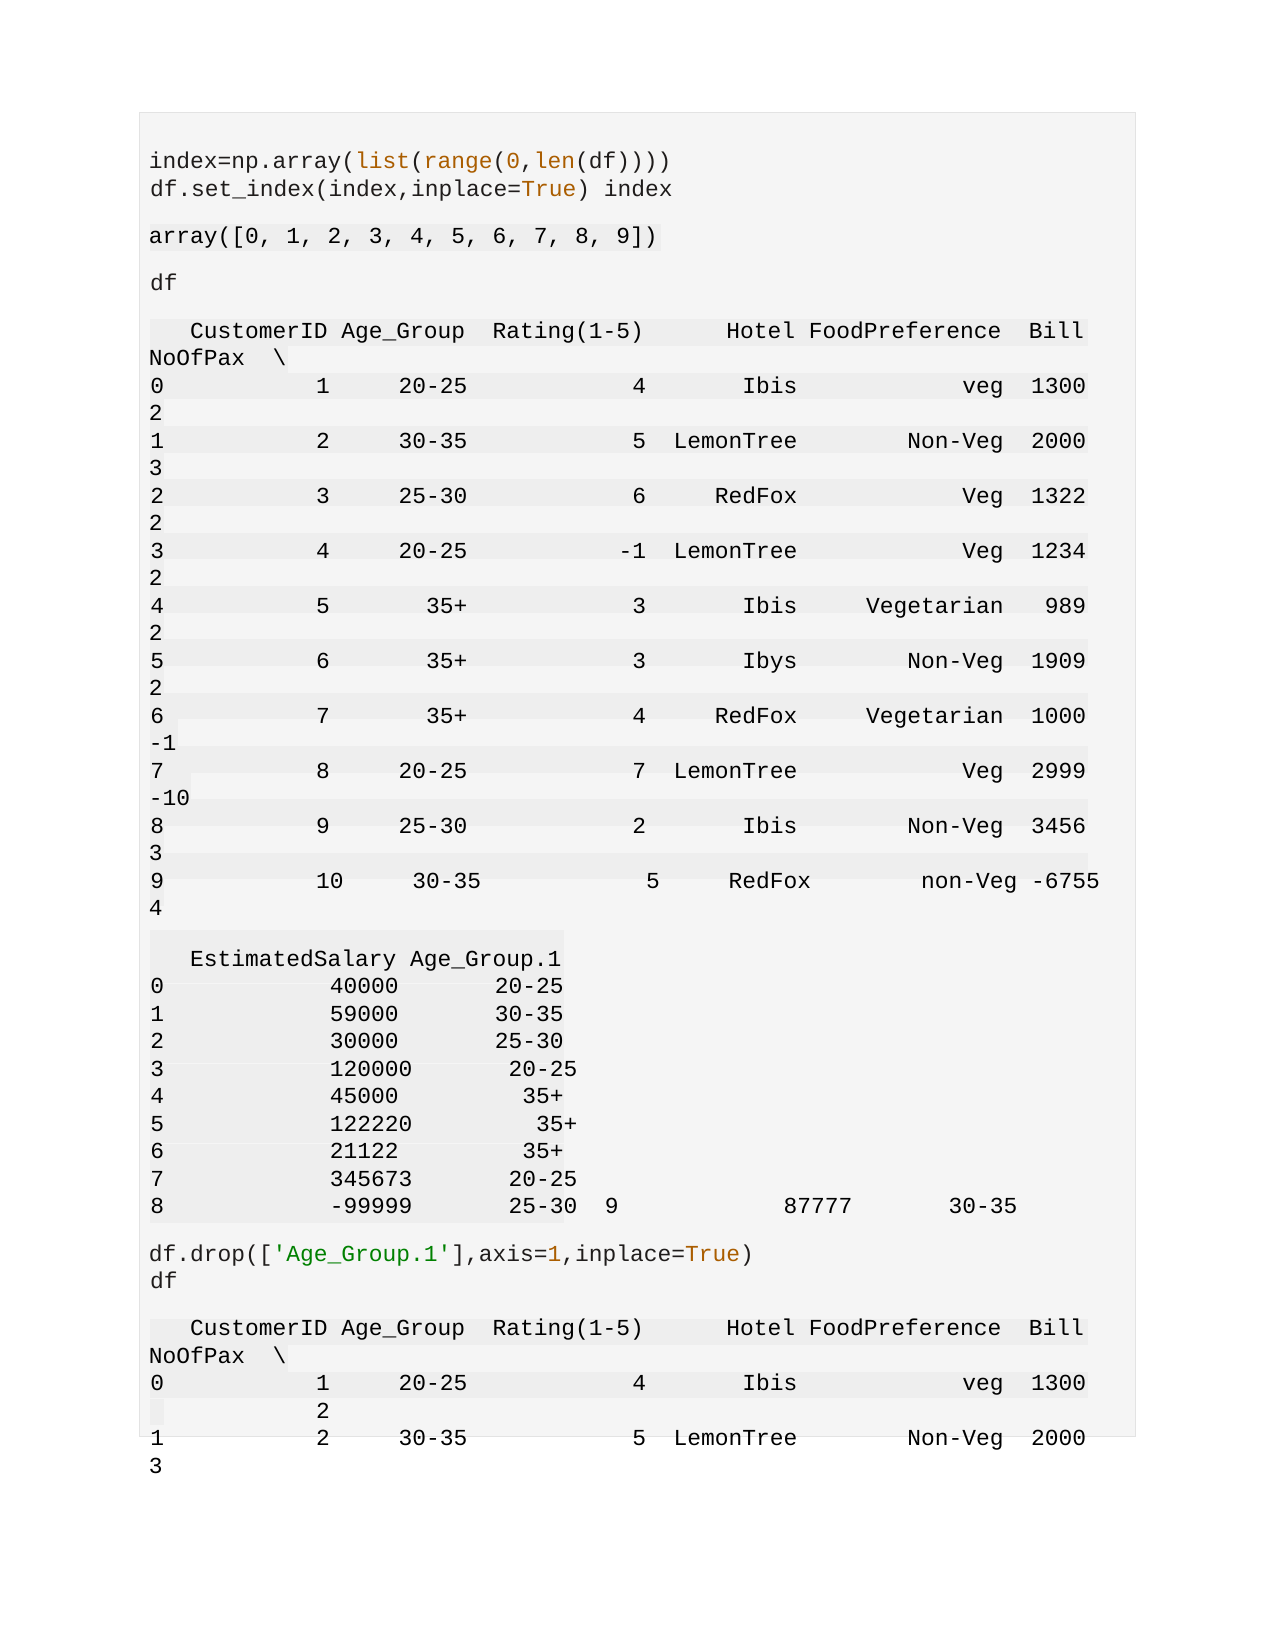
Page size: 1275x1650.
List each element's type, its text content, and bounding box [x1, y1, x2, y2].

text 3 [149, 842, 1117, 868]
list 4 20-25 -1 LemonTree Veg 1234 [150, 539, 1117, 565]
list 59000 30-35 [150, 1002, 1117, 1028]
list 7 35+ 4 RedFox Vegetarian 1000 [150, 704, 1117, 730]
text 4 [149, 897, 1117, 923]
list 2 30-35 5 LemonTree Non-Veg 2000 [150, 1426, 1117, 1452]
list 21122 35+ [150, 1140, 1117, 1166]
text CustomerID Age_Group Rating(1-5) Hotel FoodPreference Bill [149, 319, 1117, 345]
list 3 25-30 6 RedFox Veg 1322 [150, 484, 1117, 510]
list 5 35+ 3 Ibis Vegetarian 989 [150, 594, 1117, 620]
list 40000 20-25 [150, 975, 1117, 1001]
text index=np.array(list(range(0,len(df)))) df.set_index(index,inplace=True) index [149, 150, 675, 203]
text 2 [149, 512, 1117, 538]
list 2 30-35 5 LemonTree Non-Veg 2000 [150, 429, 1117, 455]
list 120000 20-25 [150, 1057, 1117, 1083]
list 45000 35+ [150, 1085, 1117, 1111]
text NoOfPax \ [149, 347, 1117, 373]
list 1 20-25 4 Ibis veg 1300 [150, 374, 1117, 400]
text -10 [149, 787, 1117, 813]
text EstimatedSalary Age_Group.1 [149, 947, 1117, 973]
list -99999 25-30 9 87777 30-35 [150, 1195, 1117, 1221]
text 2 [149, 622, 1117, 648]
list 122220 35+ [150, 1112, 1117, 1138]
list 9 25-30 2 Ibis Non-Veg 3456 [150, 814, 1117, 840]
list 30000 25-30 [150, 1030, 1117, 1056]
text -1 [149, 732, 1117, 758]
text array([0, 1, 2, 3, 4, 5, 6, 7, 8, 9]) df [149, 224, 688, 298]
text df.drop(['Age_Group.1'],axis=1,inplace=True) df [149, 1242, 785, 1295]
list 10 30-35 5 RedFox non-Veg -6755 [150, 869, 1117, 895]
list 8 20-25 7 LemonTree Veg 2999 [150, 759, 1117, 785]
text 3 [149, 457, 1117, 483]
text 2 [149, 402, 1117, 428]
text 2 [149, 567, 1117, 593]
list 1 20-25 4 Ibis veg 1300 2 [150, 1372, 1117, 1425]
text NoOfPax \ [149, 1344, 1117, 1370]
text 3 [149, 1454, 1117, 1480]
text 2 [149, 677, 1117, 703]
list 345673 20-25 [150, 1167, 1117, 1193]
text CustomerID Age_Group Rating(1-5) Hotel FoodPreference Bill [149, 1317, 1117, 1343]
list 6 35+ 3 Ibys Non-Veg 1909 [150, 649, 1117, 675]
